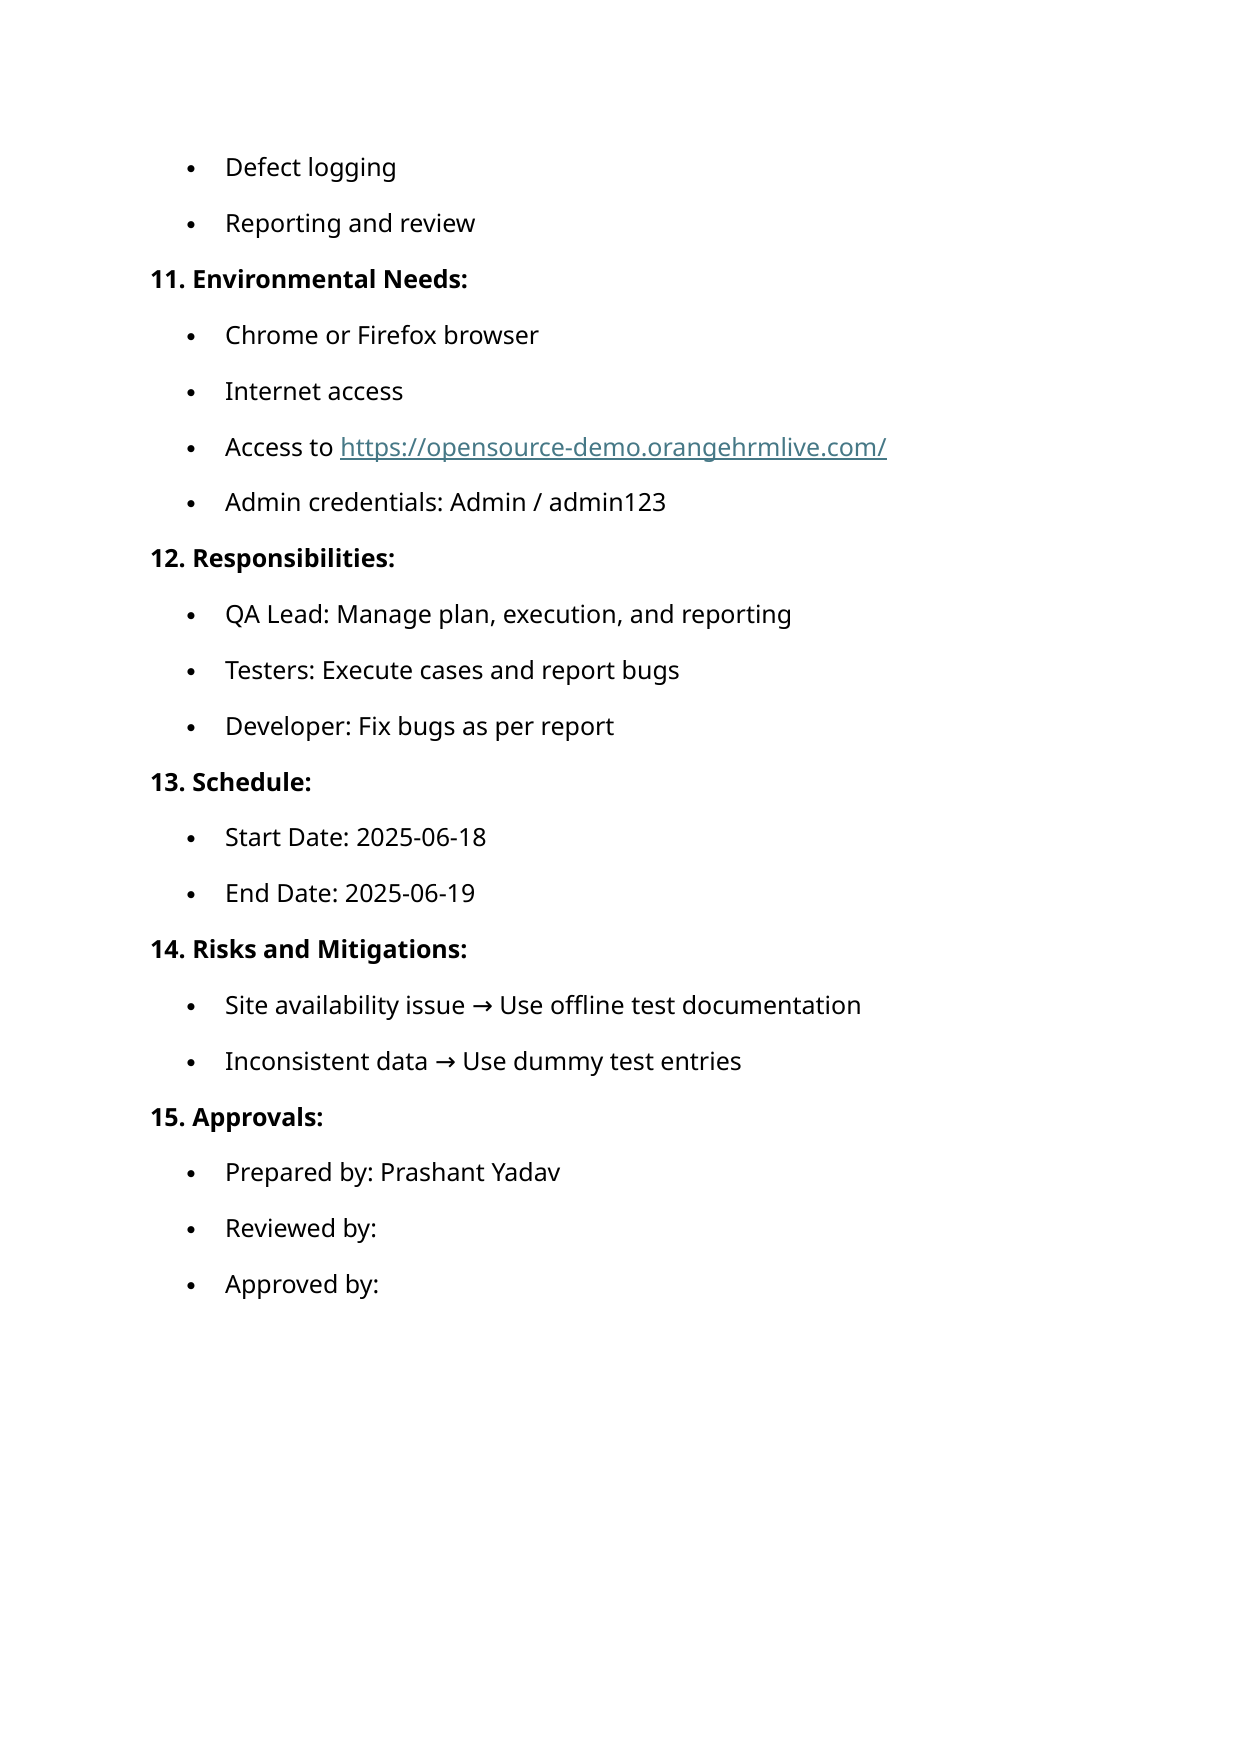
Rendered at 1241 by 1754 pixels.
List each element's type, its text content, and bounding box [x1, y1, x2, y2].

list Reporting and review [187, 206, 1090, 240]
list Inconsistent data → Use dummy test entries [187, 1043, 1090, 1077]
text 11. Environmental Needs: [150, 262, 1090, 296]
list Developer: Fix bugs as per report [187, 708, 1090, 742]
list Access to https://opensource-demo.orangehrmlive.com/ [187, 429, 1090, 463]
list Reviewed by: [187, 1211, 1090, 1245]
list Internet access [187, 373, 1090, 407]
list Defect logging [187, 150, 1090, 184]
list End Date: 2025-06-19 [187, 876, 1090, 910]
list Testers: Execute cases and report bugs [187, 652, 1090, 687]
text 15. Approvals: [150, 1099, 1090, 1133]
list Chrome or Firefox browser [187, 317, 1090, 352]
list QA Lead: Manage plan, execution, and reporting [187, 597, 1090, 631]
list Prepared by: Prashant Yadav [187, 1155, 1090, 1189]
list Site availability issue → Use offline test documentation [187, 987, 1090, 1022]
list Start Date: 2025-06-18 [187, 820, 1090, 854]
list Approved by: [187, 1267, 1090, 1301]
list Admin credentials: Admin / admin123 [187, 485, 1090, 519]
text 12. Responsibilities: [150, 541, 1090, 575]
text 14. Risks and Mitigations: [150, 932, 1090, 966]
text 13. Schedule: [150, 764, 1090, 798]
